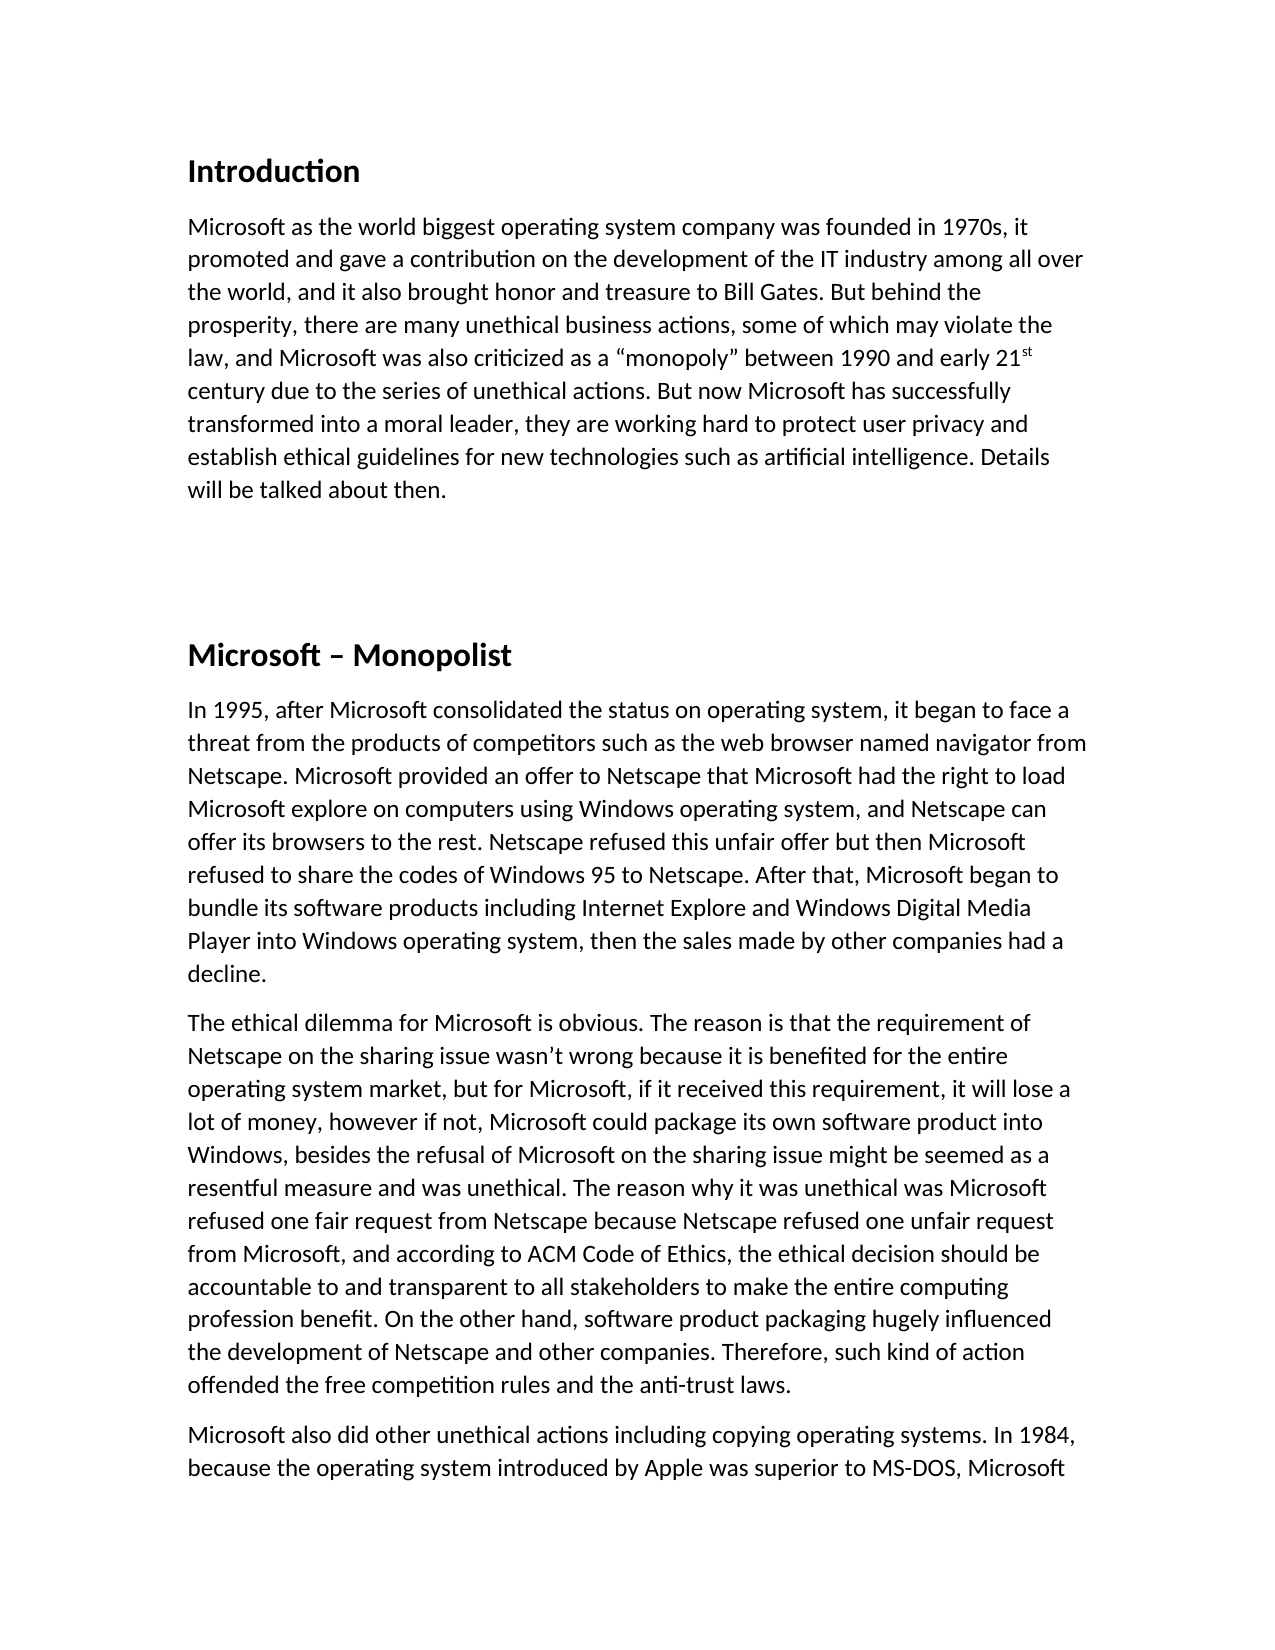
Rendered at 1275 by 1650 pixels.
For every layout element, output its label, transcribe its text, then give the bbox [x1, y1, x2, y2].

text Introduction [187, 150, 1087, 191]
text Microsoft as the world biggest operating system company was founded in 1970s, it promoted and gave a contribution on the development of the IT industry among all over the world, and it also brought honor and treasure to Bill Gates. But behind the prosperity, there are many unethical business actions, some of which may violate the law, and Microsoft was also criticized as a “monopoly” between 1990 and early 21st century due to the series of unethical actions. But now Microsoft has successfully transformed into a moral leader, they are working hard to protect user privacy and establish ethical guidelines for new technologies such as artificial intelligence. Details will be talked about then. [187, 211, 1087, 504]
text The ethical dilemma for Microsoft is obvious. The reason is that the requirement of Netscape on the sharing issue wasn’t wrong because it is benefited for the entire operating system market, but for Microsoft, if it received this requirement, it will lose a lot of money, however if not, Microsoft could package its own software product into Windows, besides the refusal of Microsoft on the sharing issue might be seemed as a resentful measure and was unethical. The reason why it was unethical was Microsoft refused one fair request from Netscape because Netscape refused one unfair request from Microsoft, and according to ACM Code of Ethics, the ethical decision should be accountable to and transparent to all stakeholders to make the entire computing profession benefit. On the other hand, software product packaging hugely influenced the development of Netscape and other companies. Therefore, such kind of action offended the free competition rules and the anti-trust laws. [187, 1007, 1087, 1400]
text In 1995, after Microsoft consolidated the status on operating system, it began to face a threat from the products of competitors such as the web browser named navigator from Netscape. Microsoft provided an offer to Netscape that Microsoft had the right to load Microsoft explore on computers using Windows operating system, and Netscape can offer its browsers to the rest. Netscape refused this unfair offer but then Microsoft refused to share the codes of Windows 95 to Netscape. After that, Microsoft began to bundle its software products including Internet Explore and Windows Digital Media Player into Windows operating system, then the sales made by other companies had a decline. [187, 694, 1087, 988]
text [187, 1419, 1087, 1482]
text Microsoft – Monopolist [187, 634, 1087, 674]
